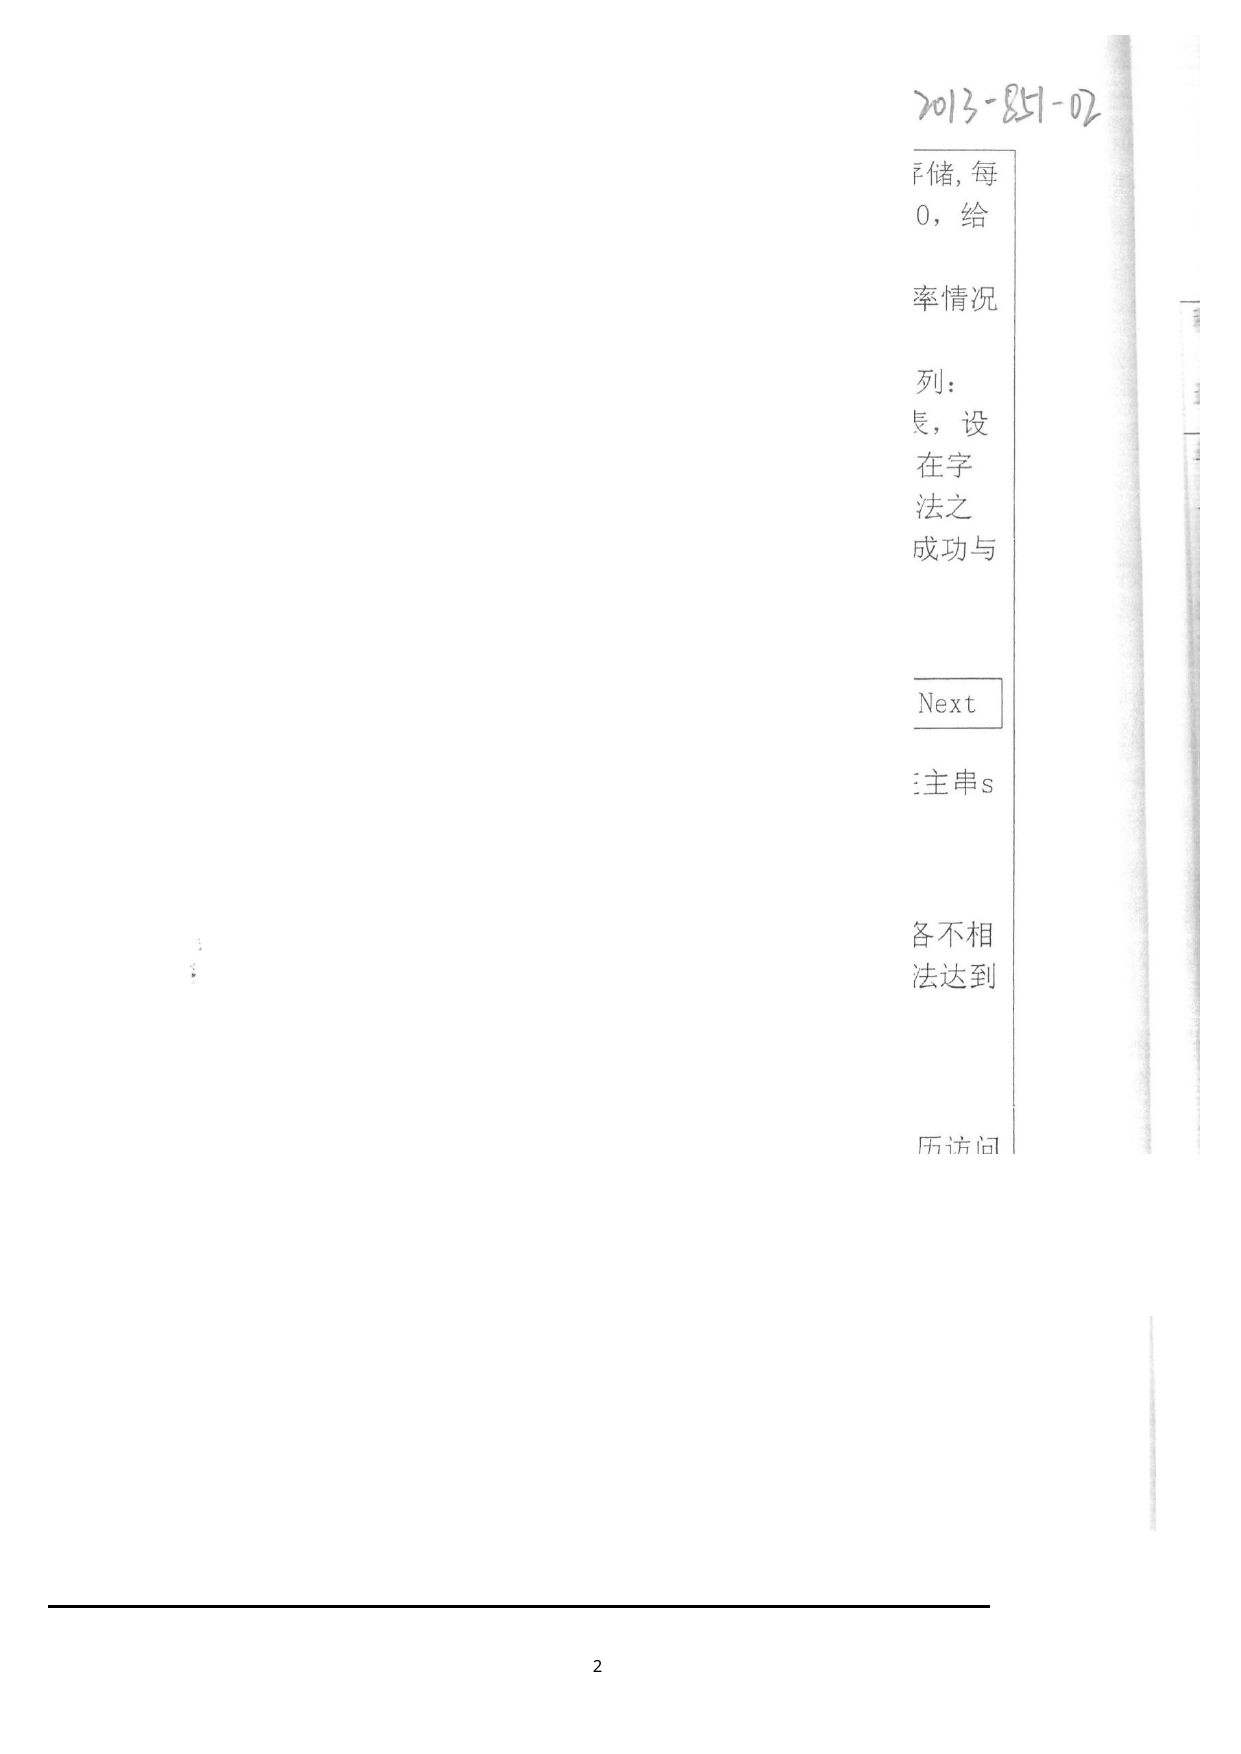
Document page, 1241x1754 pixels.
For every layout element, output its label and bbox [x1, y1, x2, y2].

picture [1149, 1316, 1156, 1531]
picture [190, 938, 202, 984]
picture [913, 35, 1200, 1154]
